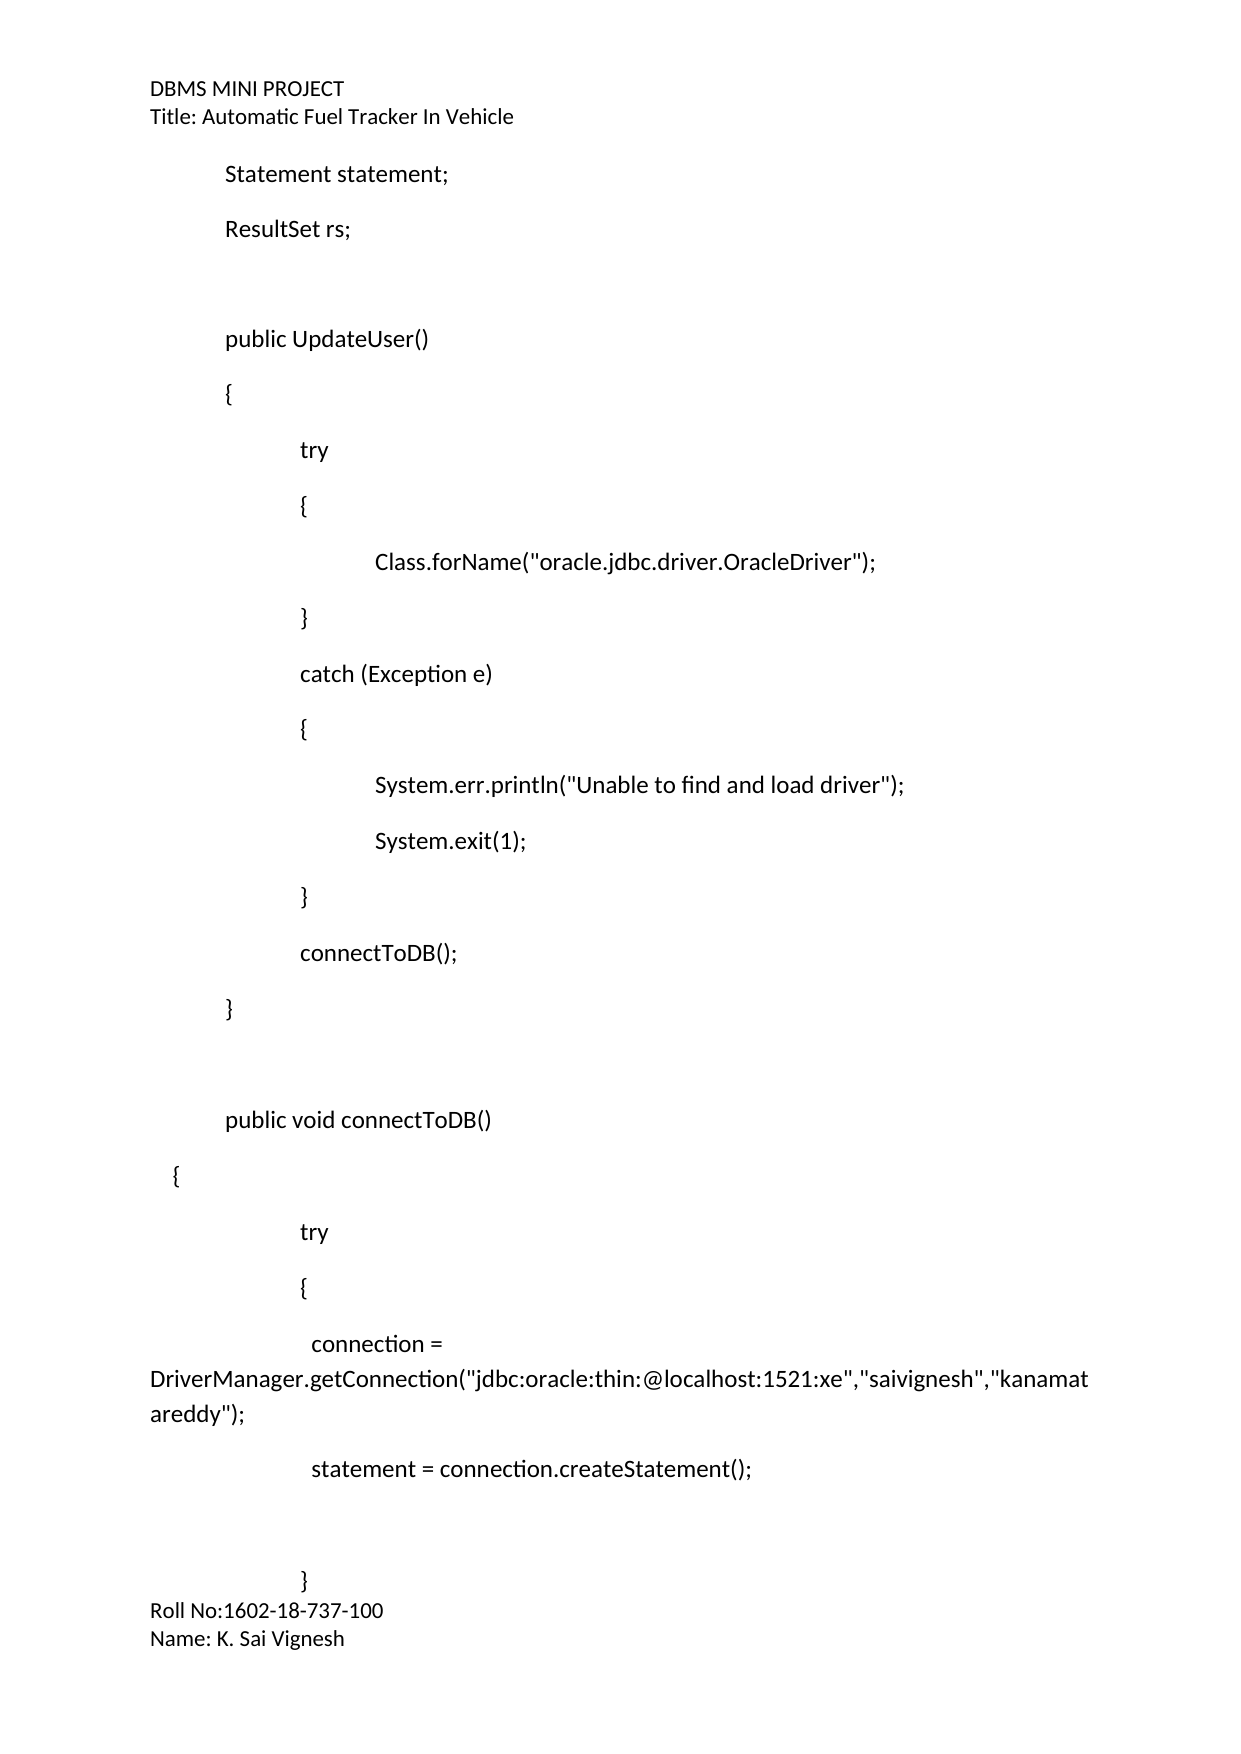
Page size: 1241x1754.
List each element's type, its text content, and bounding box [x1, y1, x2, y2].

text connection = DriverManager.getConnection("jdbc:oracle:thin:@localhost:1521:xe","saivignesh","kanamatareddy"); [150, 1328, 1090, 1428]
text public void connectToDB() [150, 1104, 1090, 1135]
text } [150, 993, 1090, 1023]
text } [150, 1565, 1090, 1596]
text } [150, 602, 1090, 632]
text ResultSet rs; [150, 214, 1090, 244]
text Statement statement; [150, 158, 1090, 188]
text try [150, 434, 1090, 465]
text connectToDB(); [150, 937, 1090, 967]
text try [150, 1216, 1090, 1247]
text { [150, 379, 1090, 409]
text { [150, 490, 1090, 521]
text statement = connection.createStatement(); [150, 1454, 1090, 1484]
text System.exit(1); [150, 825, 1090, 856]
text { [150, 1160, 1090, 1191]
text { [150, 714, 1090, 744]
text } [150, 881, 1090, 912]
text System.err.println("Unable to find and load driver"); [150, 769, 1090, 800]
text public UpdateUser() [150, 323, 1090, 353]
text catch (Exception e) [150, 658, 1090, 688]
text { [150, 1272, 1090, 1302]
text Class.forName("oracle.jdbc.driver.OracleDriver"); [150, 546, 1090, 577]
